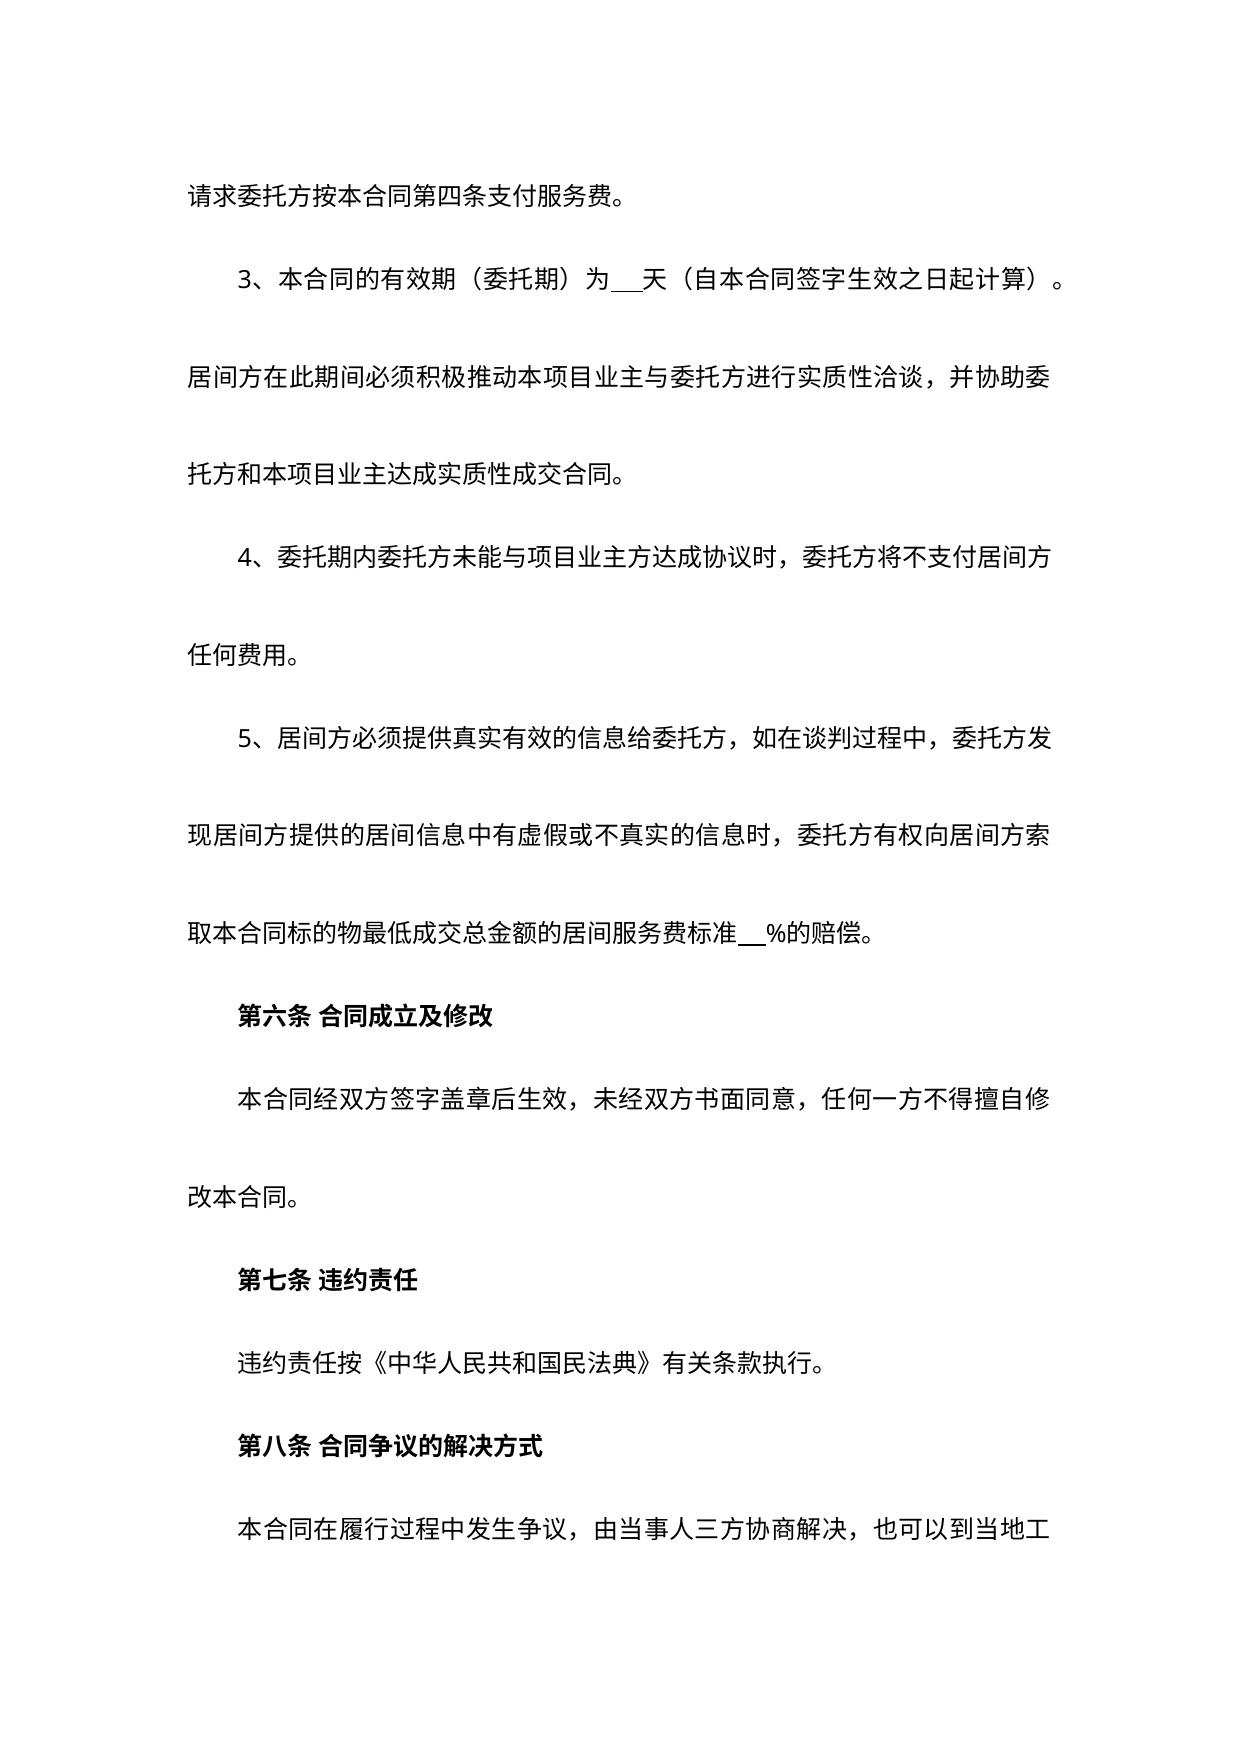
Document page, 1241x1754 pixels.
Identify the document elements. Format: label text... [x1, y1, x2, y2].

text 违约责任按《中华人民共和国民法典》有关条款执行。 [187, 1329, 1053, 1394]
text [187, 1495, 1053, 1560]
text 4、委托期内委托方未能与项目业主方达成协议时，委托方将不支付居间方任何费用。 [187, 523, 1053, 686]
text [187, 162, 1053, 227]
text 第八条 合同争议的解决方式 [187, 1412, 1053, 1477]
text 第六条 合同成立及修改 [187, 982, 1053, 1047]
text 第七条 违约责任 [187, 1246, 1053, 1311]
text 5、居间方必须提供真实有效的信息给委托方，如在谈判过程中，委托方发现居间方提供的居间信息中有虚假或不真实的信息时，委托方有权向居间方索取本合同标的物最低成交总金额的居间服务费标准 %的赔偿。 [187, 704, 1053, 964]
text 本合同经双方签字盖章后生效，未经双方书面同意，任何一方不得擅自修改本合同。 [187, 1065, 1053, 1228]
text 3、本合同的有效期（委托期）为 天（自本合同签字生效之日起计算）。居间方在此期间必须积极推动本项目业主与委托方进行实质性洽谈，并协助委托方和本项目业主达成实质性成交合同。 [187, 245, 1053, 505]
